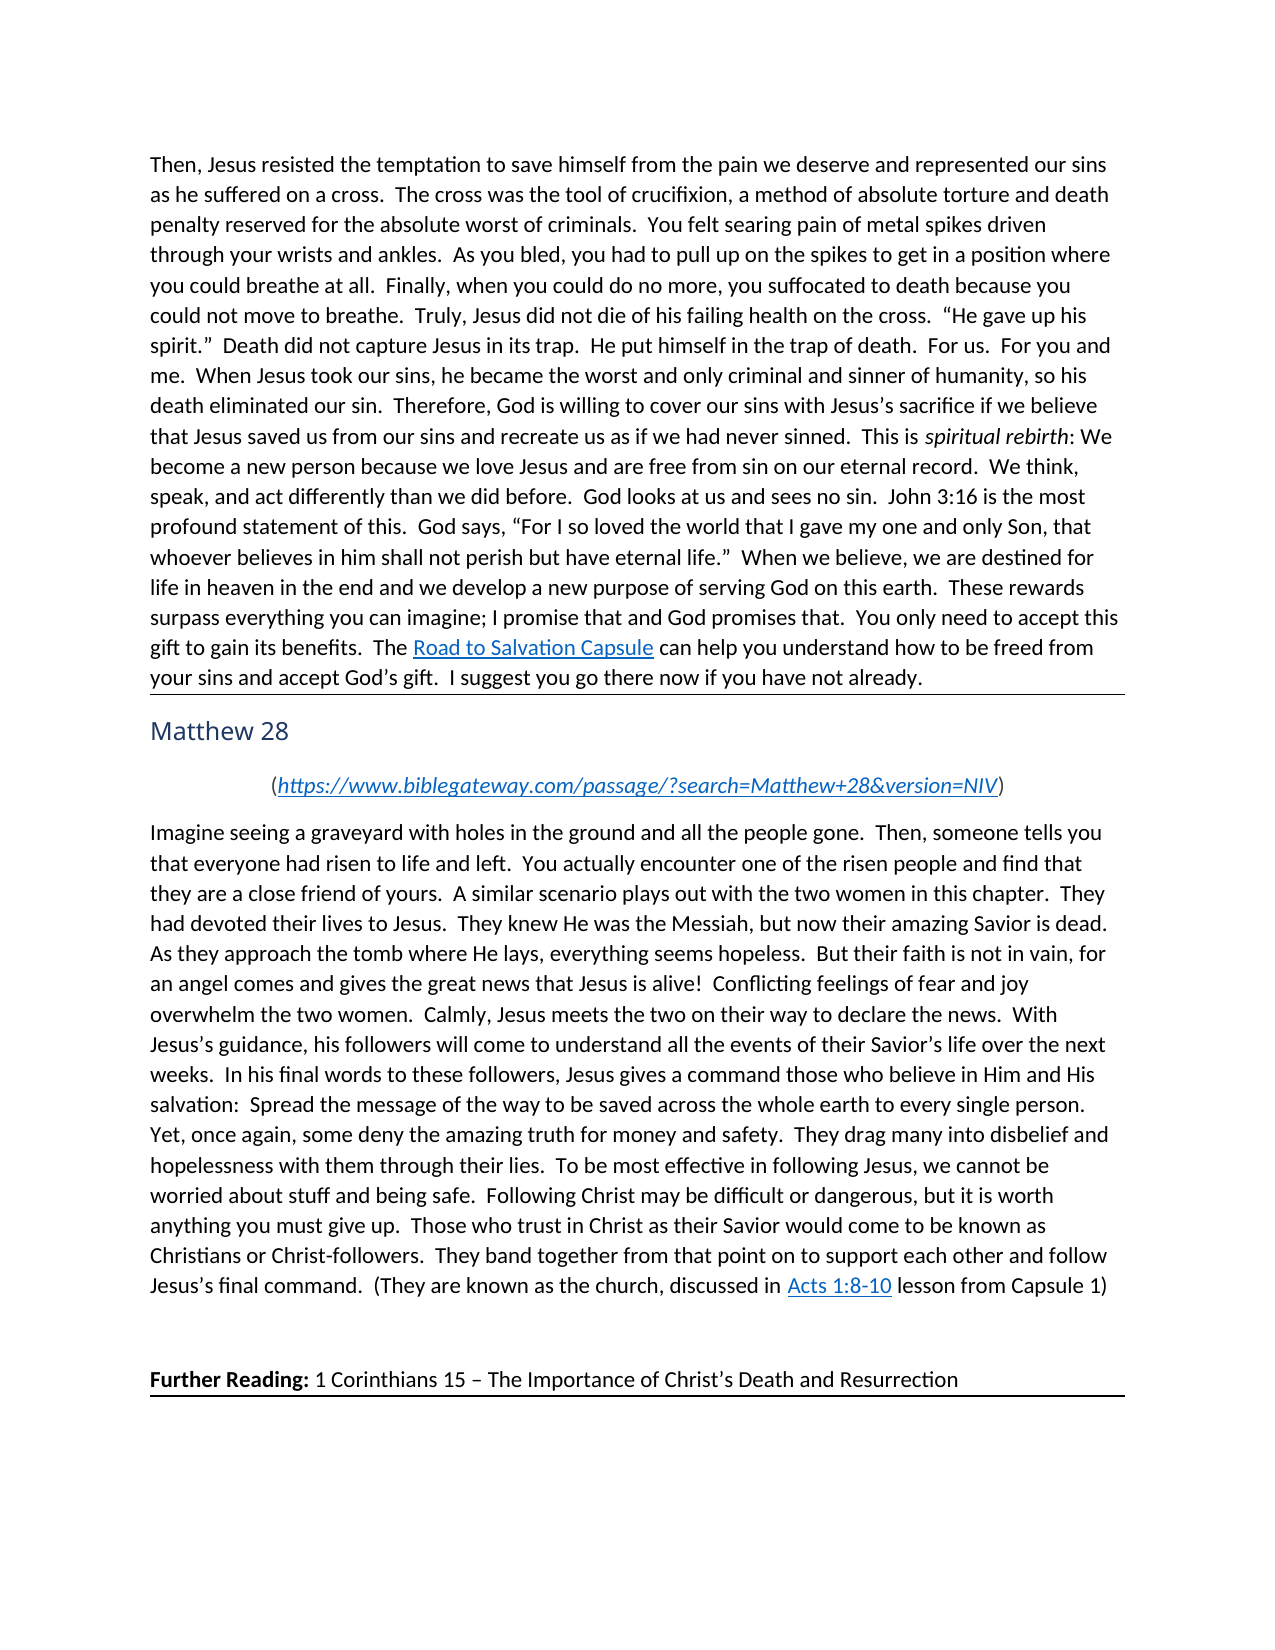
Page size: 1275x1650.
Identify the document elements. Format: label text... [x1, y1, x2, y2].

text (https://www.biblegateway.com/passage/?search=Matthew+28&version=NIV) [240, 772, 1035, 800]
subtitle Matthew 28 [150, 714, 1125, 748]
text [150, 150, 1125, 694]
text Imagine seeing a graveyard with holes in the ground and all the people gone. Then, someone tells you that everyone had risen to life and left. You actually encounter one of the risen people and find that they are a close friend of yours. A similar scenario plays out with the two women in this chapter. They had devoted their lives to Jesus. They knew He was the Messiah, but now their amazing Savior is dead. As they approach the tomb where He lays, everything seems hopeless. But their faith is not in vain, for an angel comes and gives the great news that Jesus is alive! Conflicting feelings of fear and joy overwhelm the two women. Calmly, Jesus meets the two on their way to declare the news. With Jesus’s guidance, his followers will come to understand all the events of their Savior’s life over the next weeks. In his final words to these followers, Jesus gives a command those who believe in Him and His salvation: Spread the message of the way to be saved across the whole earth to every single person. Yet, once again, some deny the amazing truth for money and safety. They drag many into disbelief and hopelessness with them through their lies. To be most effective in following Jesus, we cannot be worried about stuff and being safe. Following Christ may be difficult or dangerous, but it is worth anything you must give up. Those who trust in Christ as their Savior would come to be known as Christians or Christ-followers. They band together from that point on to support each other and follow Jesus’s final command. (They are known as the church, discussed in Acts 1:8-10 lesson from Capsule 1) [150, 818, 1125, 1300]
text Further Reading: 1 Corinthians 15 – The Importance of Christ’s Death and Resurrection [150, 1365, 1125, 1395]
